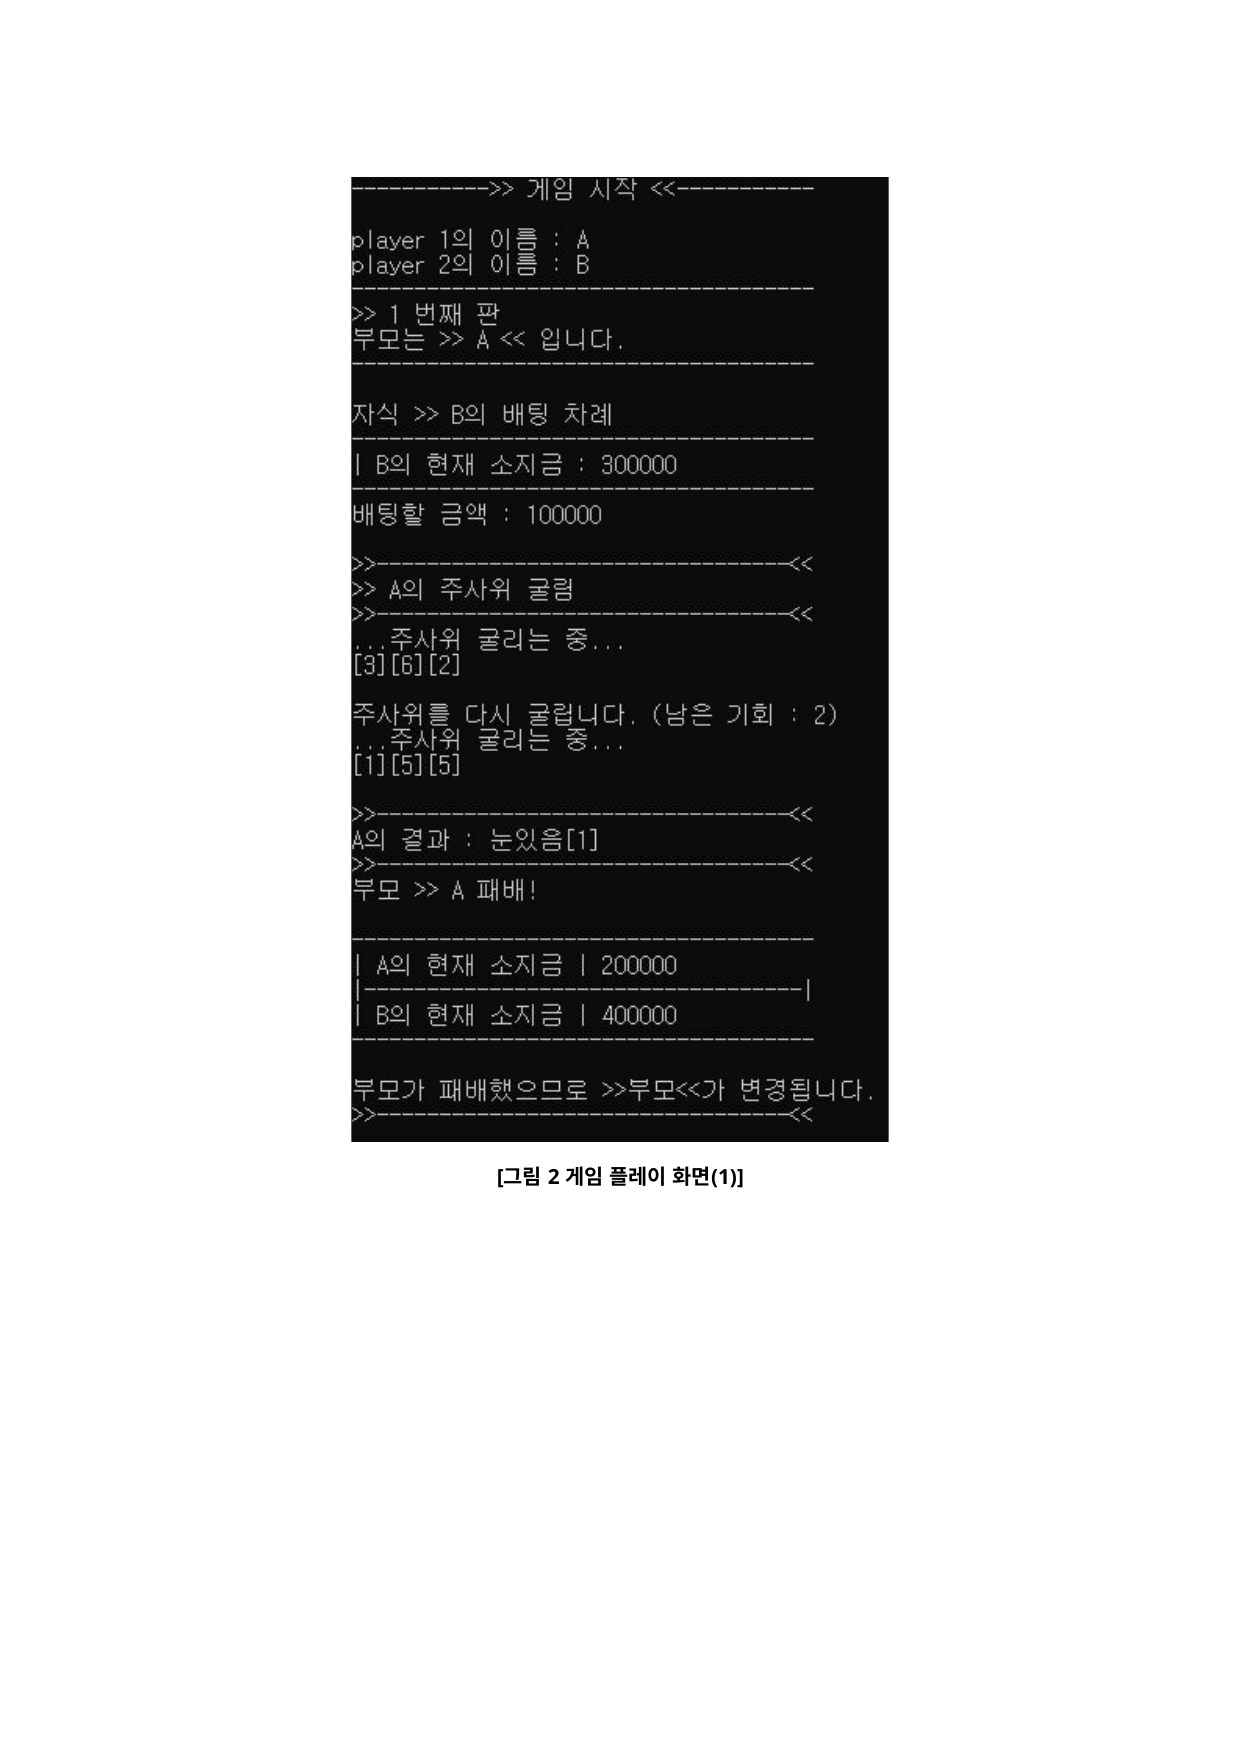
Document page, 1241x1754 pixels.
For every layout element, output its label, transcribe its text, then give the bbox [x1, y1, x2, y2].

text [그림 2 게임 플레이 화면(1)] [150, 1160, 1090, 1190]
picture [351, 177, 889, 1142]
